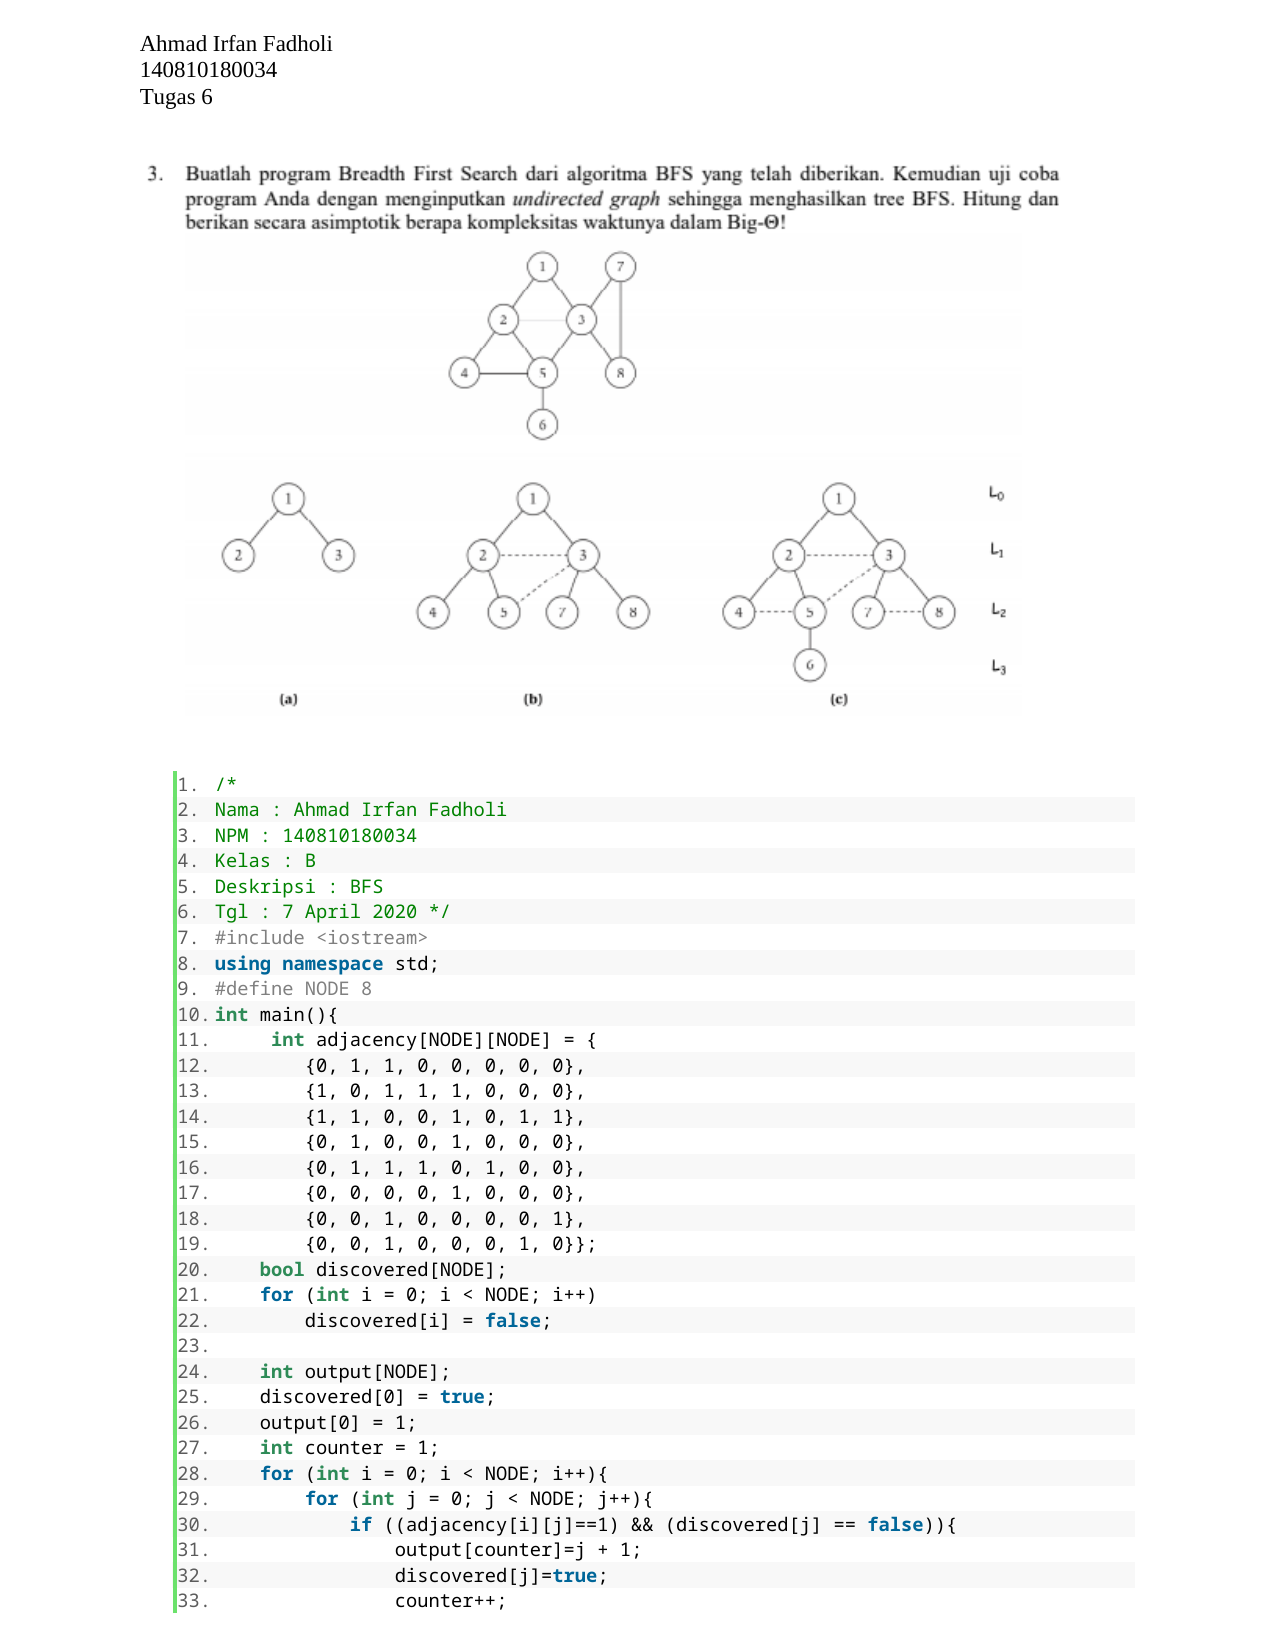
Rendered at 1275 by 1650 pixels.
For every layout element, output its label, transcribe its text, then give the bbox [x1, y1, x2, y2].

list int adjacency[NODE][NODE] = { [177, 1026, 1135, 1052]
list for (int j = 0; j < NODE; j++){ [177, 1486, 1135, 1511]
list discovered[j]=true; [177, 1562, 1135, 1588]
list Deskripsi : BFS [177, 873, 1135, 899]
list if ((adjacency[i][j]==1) && (discovered[j] == false)){ [177, 1511, 1135, 1537]
list output[counter]=j + 1; [177, 1537, 1135, 1562]
list Tgl : 7 April 2020 */ [177, 899, 1135, 924]
list bool discovered[NODE]; [177, 1256, 1135, 1282]
list #include <iostream> [177, 924, 1135, 950]
list {0, 0, 0, 0, 1, 0, 0, 0}, [177, 1179, 1135, 1205]
list output[0] = 1; [177, 1409, 1135, 1435]
list using namespace std; [177, 950, 1135, 975]
list for (int i = 0; i < NODE; i++) [177, 1282, 1135, 1307]
list {0, 1, 0, 0, 1, 0, 0, 0}, [177, 1128, 1135, 1154]
list {0, 0, 1, 0, 0, 0, 0, 1}, [177, 1205, 1135, 1231]
list {0, 1, 1, 0, 0, 0, 0, 0}, [177, 1052, 1135, 1077]
list Nama : Ahmad Irfan Fadholi [177, 797, 1135, 822]
list discovered[i] = false; [177, 1307, 1135, 1333]
list {0, 1, 1, 1, 0, 1, 0, 0}, [177, 1154, 1135, 1179]
list int main(){ [177, 1001, 1135, 1026]
picture [139, 143, 1095, 716]
list {0, 0, 1, 0, 0, 0, 1, 0}}; [177, 1231, 1135, 1256]
list Kelas : B [177, 848, 1135, 873]
list /* [177, 771, 1135, 797]
list int counter = 1; [177, 1435, 1135, 1460]
list int output[NODE]; [177, 1358, 1135, 1384]
list for (int i = 0; i < NODE; i++){ [177, 1460, 1135, 1486]
list NPM : 140810180034 [177, 822, 1135, 848]
list {1, 1, 0, 0, 1, 0, 1, 1}, [177, 1103, 1135, 1128]
list {1, 0, 1, 1, 1, 0, 0, 0}, [177, 1077, 1135, 1103]
list #define NODE 8 [177, 975, 1135, 1001]
list discovered[0] = true; [177, 1384, 1135, 1409]
list counter++; [177, 1588, 1135, 1613]
